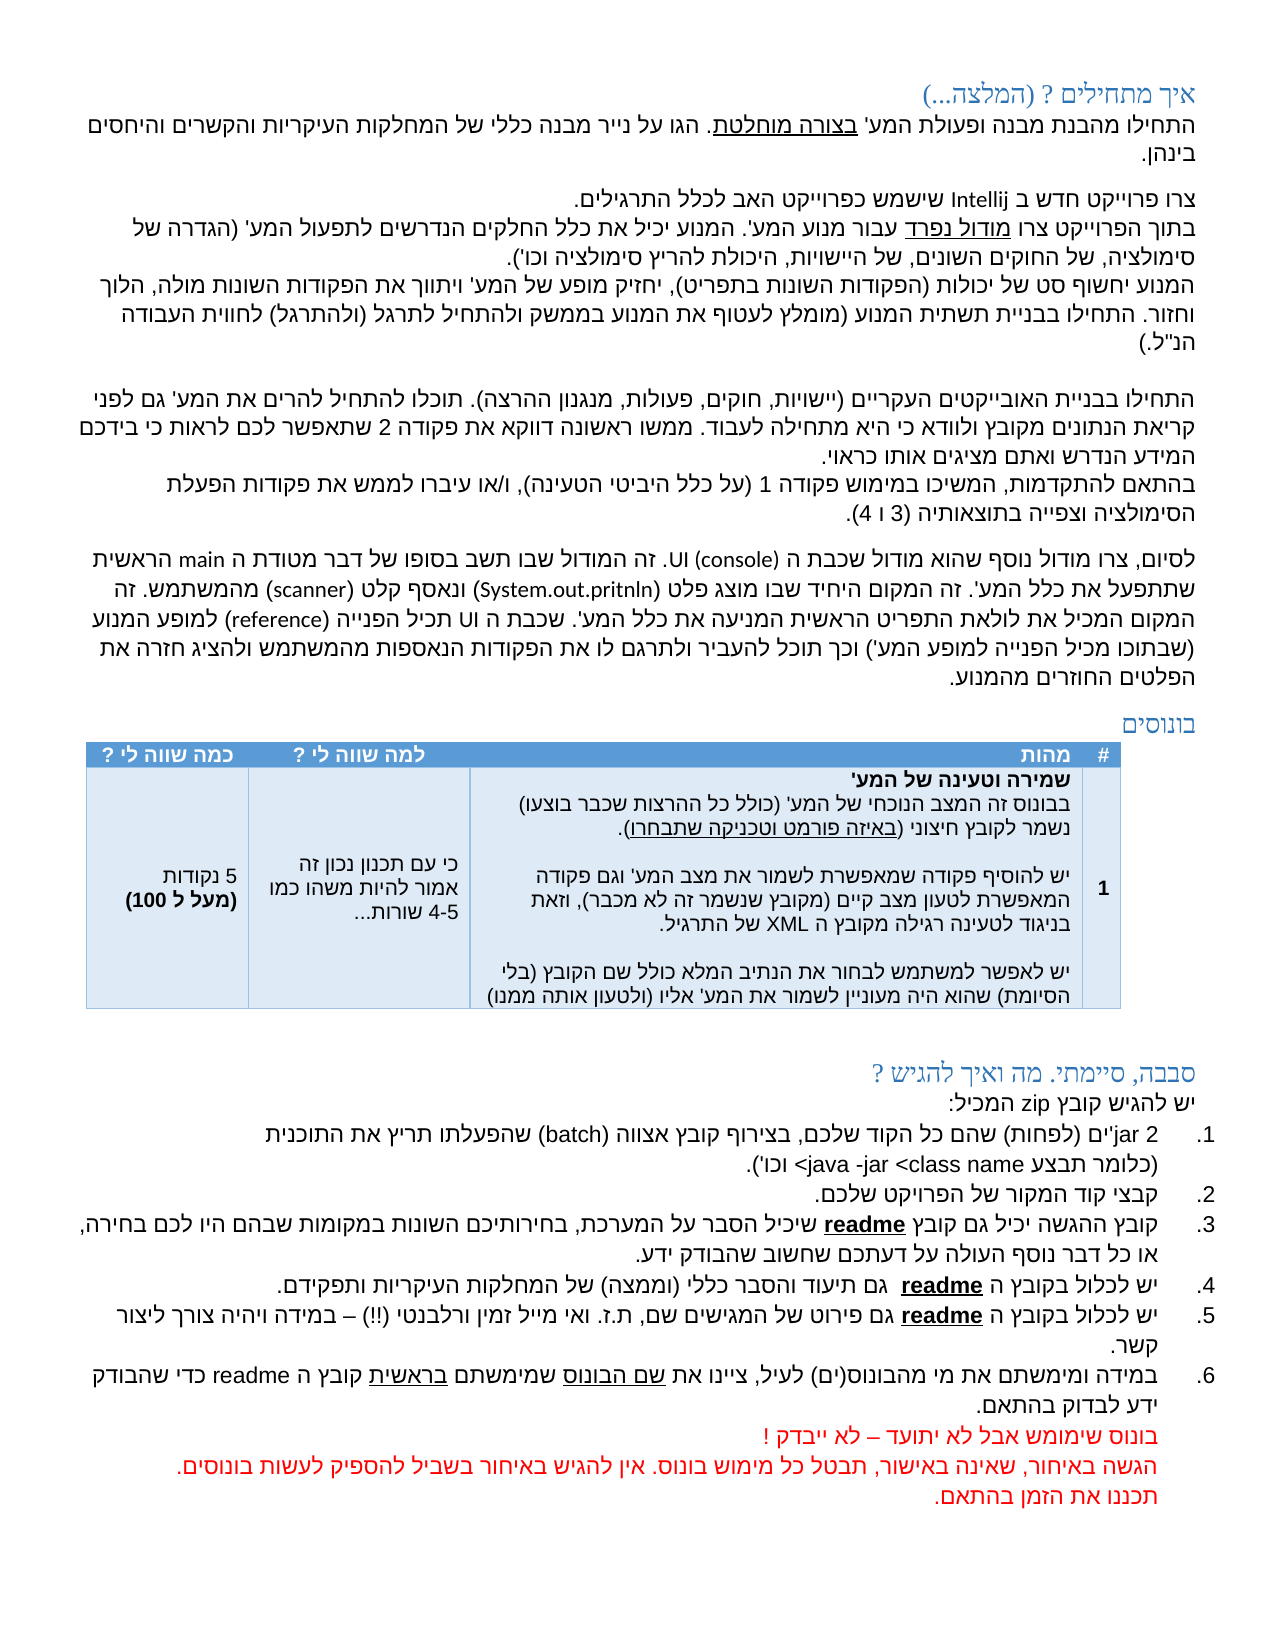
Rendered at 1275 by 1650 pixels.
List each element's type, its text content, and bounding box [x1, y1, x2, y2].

text יש להגיש קובץ zip המכיל: [74, 1090, 1196, 1117]
table_header מהות [471, 743, 1082, 767]
list במידה ומימשתם את מי מהבונוס(ים) לעיל, ציינו את שם הבונוס שמימשתם בראשית קובץ ה readme כדי שהבודק ידע לבדוק בהתאם. [74, 1362, 1196, 1419]
list יש לכלול בקובץ ה readme גם פירוט של המגישים שם, ת.ז. ואי מייל זמין ורלבנטי (!!) – במידה ויהיה צורך ליצור קשר. [74, 1302, 1196, 1358]
table_cell כי עם תכנון נכון זה אמור להיות משהו כמו 4-5 שורות... [249, 768, 469, 1008]
text הגשה באיחור, שאינה באישור, תבטל כל מימוש בונוס. אין להגיש באיחור בשביל להספיק לעשות בונוסים. תכננו את הזמן בהתאם. [74, 1453, 1158, 1509]
table_header כמה שווה לי ? [87, 743, 248, 767]
subtitle סבבה, סיימתי. מה ואיך להגיש ? [74, 1057, 1196, 1088]
table_cell 5 נקודות (מעל ל 100) [87, 768, 248, 1008]
table_header # [1083, 743, 1120, 767]
subtitle בונוסים [74, 708, 1196, 740]
list יש לכלול בקובץ ה readme גם תיעוד והסבר כללי (וממצה) של המחלקות העיקריות ותפקידם. [74, 1272, 1196, 1298]
table_cell שמירה וטעינה של המע' בבונוס זה המצב הנוכחי של המע' (כולל כל ההרצות שכבר בוצעו) נשמר לקובץ חיצוני (באיזה פורמט וטכניקה שתבחרו). יש להוסיף פקודה שמאפשרת לשמור את מצב המע' וגם פקודה המאפשרת לטעון מצב קיים (מקובץ שנשמר זה לא מכבר), וזאת בניגוד לטעינה רגילה מקובץ ה XML של התרגיל. יש לאפשר למשתמש לבחור את הנתיב המלא כולל שם הקובץ (בלי הסיומת) שהוא היה מעוניין לשמור את המע' אליו (ולטעון אותה ממנו) [471, 768, 1082, 1008]
table_cell 1 [1083, 768, 1120, 1008]
text התחילו מהבנת מבנה ופעולת המע' בצורה מוחלטת. הגו על נייר מבנה כללי של המחלקות העיקריות והקשרים והיחסים בינהן. [74, 112, 1196, 166]
list קבצי קוד המקור של הפרויקט שלכם. [74, 1181, 1196, 1207]
subtitle איך מתחילים ? (המלצה...) [74, 78, 1196, 109]
text לסיום, צרו מודול נוסף שהוא מודול שכבת ה UI (console). זה המודול שבו תשב בסופו של דבר מטודת ה main הראשית שתתפעל את כלל המע'. זה המקום היחיד שבו מוצג פלט (System.out.pritnln) ונאסף קלט (scanner) מהמשתמש. זה המקום המכיל את לולאת התפריט הראשית המניעה את כלל המע'. שכבת ה UI תכיל הפנייה (reference) למופע המנוע (שבתוכו מכיל הפנייה למופע המע') וכך תוכל להעביר ולתרגם לו את הפקודות הנאספות מהמשתמש ולהציג חזרה את הפלטים החוזרים מהמנוע. [74, 545, 1196, 690]
list (כלומר תבצע java -jar <class name> וכו'). [74, 1151, 1158, 1177]
text בונוס שימומש אבל לא יתועד – לא ייבדק ! [74, 1423, 1196, 1449]
list 2 jar'ים (לפחות) שהם כל הקוד שלכם, בצירוף קובץ אצווה (batch) שהפעלתו תריץ את התוכנית [74, 1121, 1196, 1147]
text צרו פרוייקט חדש ב Intellij שישמש כפרוייקט האב לכלל התרגילים. בתוך הפרוייקט צרו מודול נפרד עבור מנוע המע'. המנוע יכיל את כלל החלקים הנדרשים לתפעול המע' (הגדרה של סימולציה, של החוקים השונים, של היישויות, היכולת להריץ סימולציה וכו'). המנוע יחשוף סט של יכולות (הפקודות השונות בתפריט), יחזיק מופע של המע' ויתווך את הפקודות השונות מולה, הלוך וחזור. התחילו בבניית תשתית המנוע (מומלץ לעטוף את המנוע בממשק ולהתחיל לתרגל (ולהתרגל) לחווית העבודה הנ"ל.) התחילו בבניית האובייקטים העקריים (יישויות, חוקים, פעולות, מנגנון ההרצה). תוכלו להתחיל להרים את המע' גם לפני קריאת הנתונים מקובץ ולוודא כי היא מתחילה לעבוד. ממשו ראשונה דווקא את פקודה 2 שתאפשר לכם לראות כי בידכם המידע הנדרש ואתם מציגים אותו כראוי. בהתאם להתקדמות, המשיכו במימוש פקודה 1 (על כלל היביטי הטעינה), ו/או עיברו לממש את פקודות הפעלת הסימולציה וצפייה בתוצאותיה (3 ו 4). [74, 185, 1196, 526]
table_header למה שווה לי ? [249, 743, 469, 767]
list קובץ ההגשה יכיל גם קובץ readme שיכיל הסבר על המערכת, בחירותיכם השונות במקומות שבהם היו לכם בחירה, או כל דבר נוסף העולה על דעתכם שחשוב שהבודק ידע. [74, 1211, 1196, 1268]
